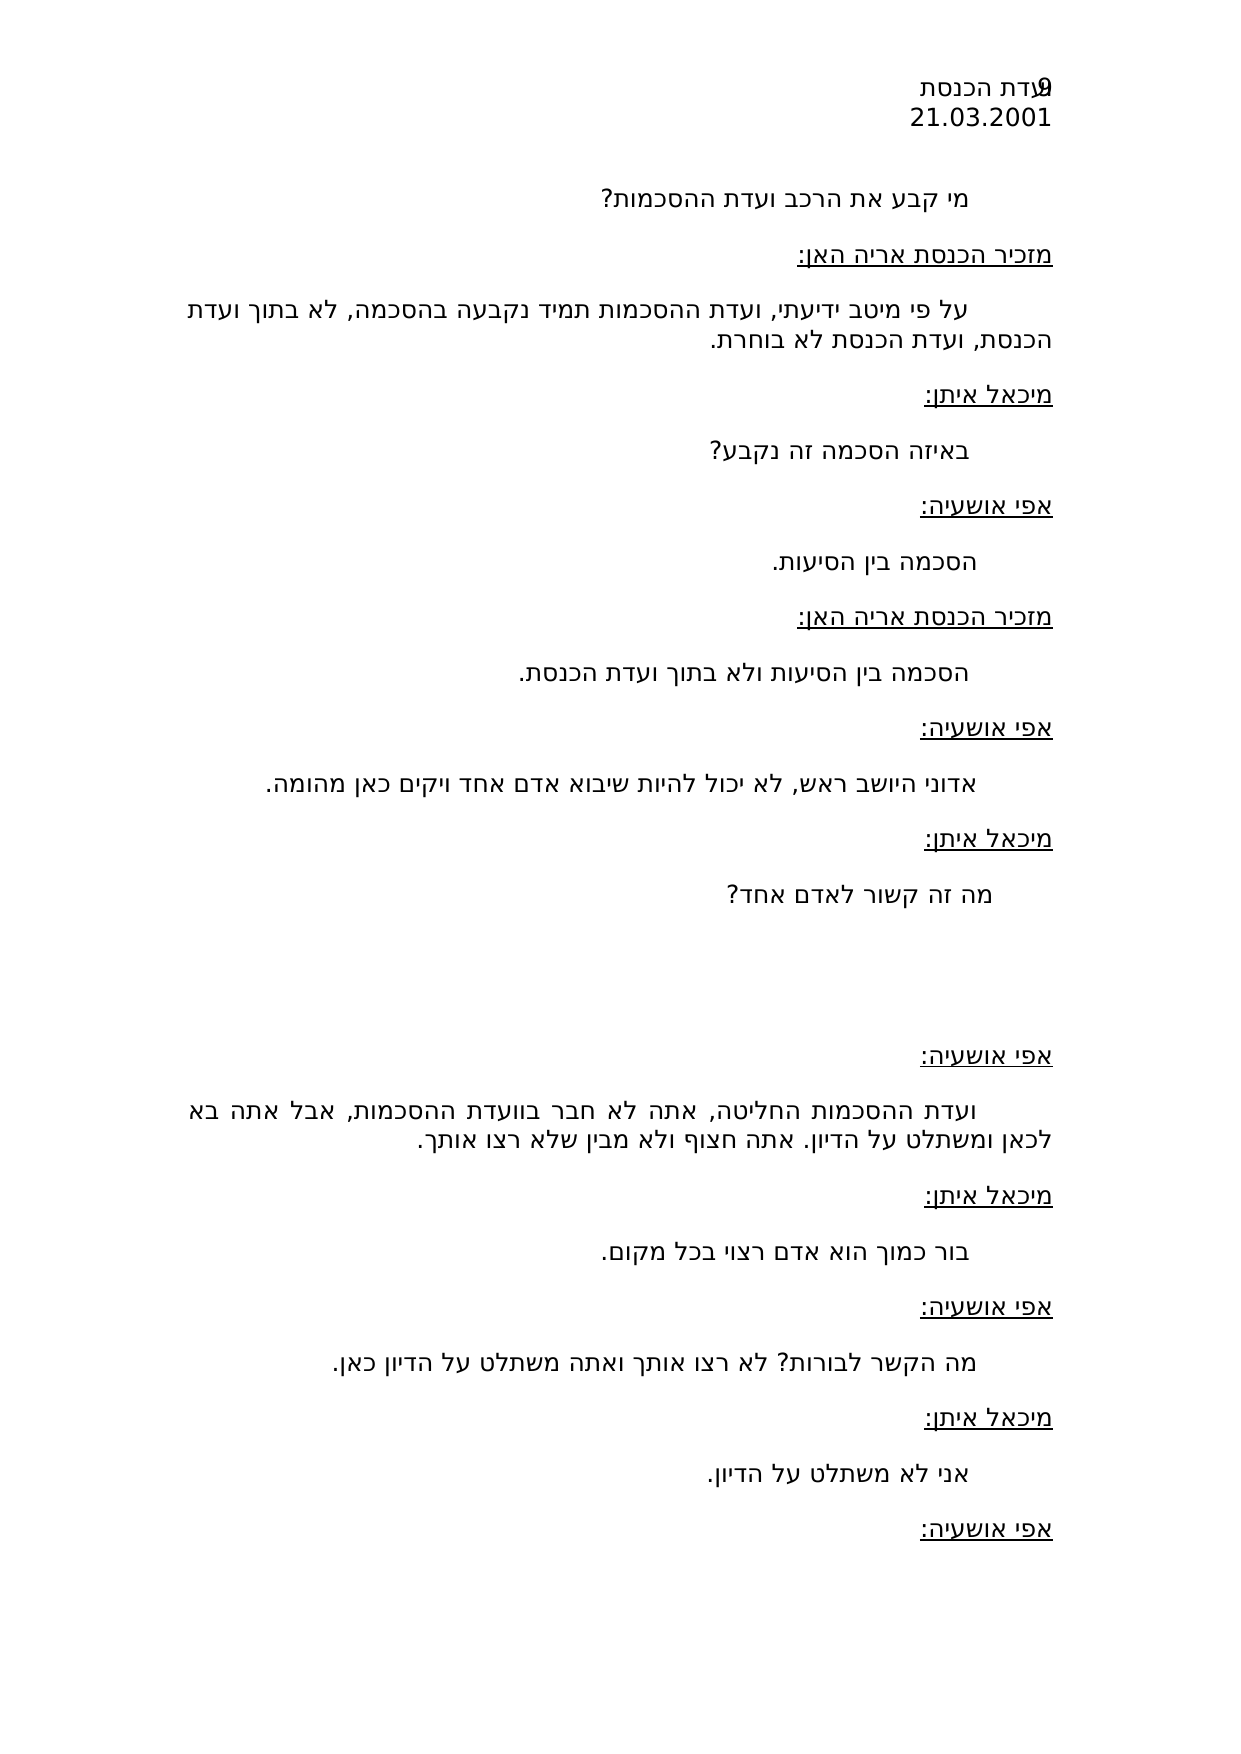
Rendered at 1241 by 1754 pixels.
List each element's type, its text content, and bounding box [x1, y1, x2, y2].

text הסכמה בין הסיעות ולא בתוך ועדת הכנסת. [187, 658, 1053, 687]
text אפי אושעיה: [187, 1292, 1053, 1321]
text אפי אושעיה: [187, 713, 1053, 743]
text על פי מיטב ידיעתי, ועדת ההסכמות תמיד נקבעה בהסכמה, לא בתוך ועדת הכנסת, ועדת הכנסת לא בוחרת. [187, 296, 1053, 354]
text אדוני היושב ראש, לא יכול להיות שיבוא אדם אחד ויקים כאן מהומה. [187, 769, 1053, 798]
text אני לא משתלט על הדיון. [187, 1459, 1053, 1488]
text באיזה הסכמה זה נקבע? [187, 436, 1053, 465]
text ועדת ההסכמות החליטה, אתה לא חבר בוועדת ההסכמות, אבל אתה בא לכאן ומשתלט על הדיון. אתה חצוף ולא מבין שלא רצו אותך. [187, 1096, 1053, 1155]
text מיכאל איתן: [187, 380, 1053, 409]
text מיכאל איתן: [187, 1181, 1053, 1210]
text מה הקשר לבורות? לא רצו אותך ואתה משתלט על הדיון כאן. [187, 1348, 1053, 1377]
text מי קבע את הרכב ועדת ההסכמות? [187, 184, 1053, 214]
text מיכאל איתן: [187, 824, 1053, 854]
text מה זה קשור לאדם אחד? [187, 880, 1053, 909]
text מזכיר הכנסת אריה האן: [187, 602, 1053, 632]
text מיכאל איתן: [187, 1403, 1053, 1432]
text אפי אושעיה: [187, 491, 1053, 521]
text הסכמה בין הסיעות. [187, 547, 1053, 576]
text מזכיר הכנסת אריה האן: [187, 240, 1053, 269]
text בור כמוך הוא אדם רצוי בכל מקום. [187, 1237, 1053, 1266]
text אפי אושעיה: [187, 1514, 1053, 1543]
text אפי אושעיה: [187, 1041, 1053, 1070]
